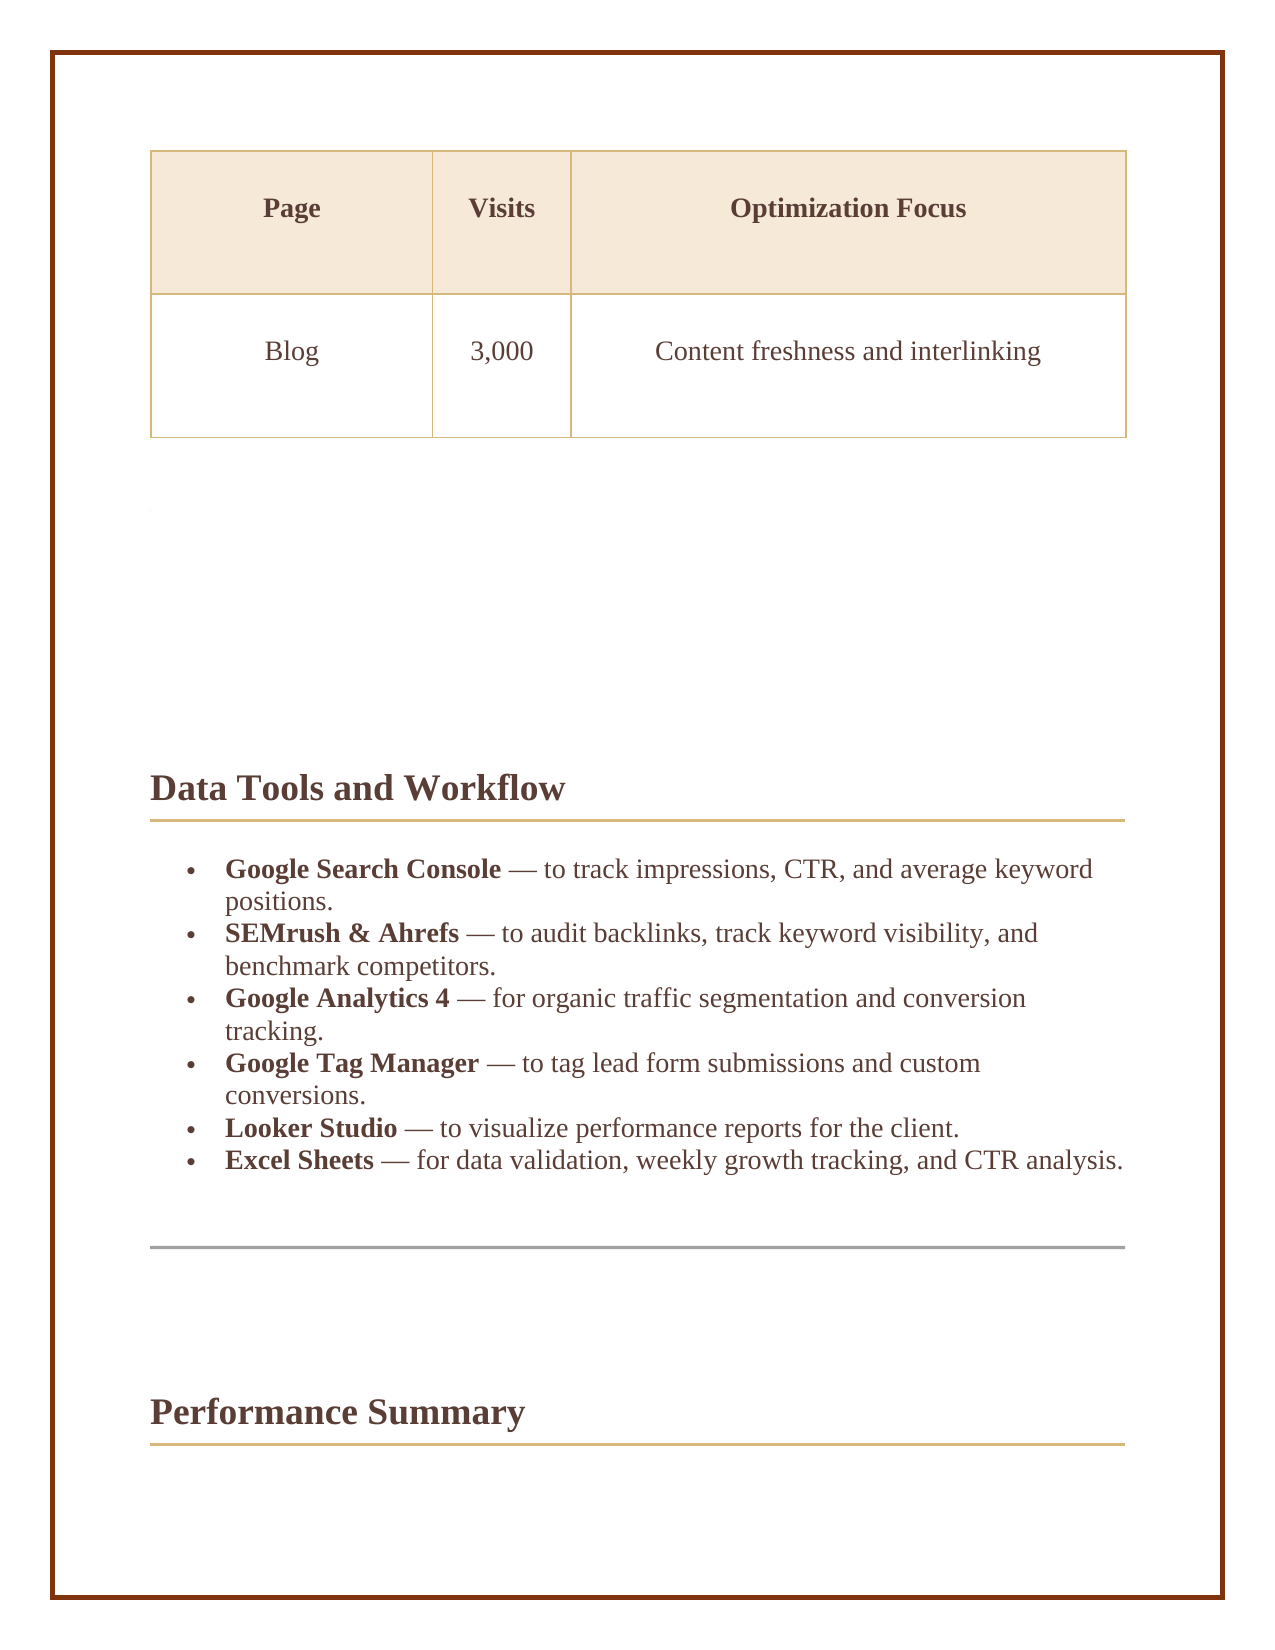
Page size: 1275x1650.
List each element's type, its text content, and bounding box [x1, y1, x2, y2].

list Google Tag Manager — to tag lead form submissions and custom conversions. [187, 1046, 1125, 1111]
list Looker Studio — to visualize performance reports for the client. [187, 1111, 1125, 1143]
table_cell 3,000 [433, 295, 570, 437]
list Google Analytics 4 — for organic traffic segmentation and conversion tracking. [187, 981, 1125, 1046]
table_header Optimization Focus [572, 152, 1125, 293]
table_header Page [152, 152, 432, 293]
table_header Visits [433, 152, 570, 293]
subtitle Performance Summary [150, 1390, 1125, 1443]
list Google Search Console — to track impressions, CTR, and average keyword positions. [187, 852, 1125, 916]
list Excel Sheets — for data validation, weekly growth tracking, and CTR analysis. [187, 1143, 1125, 1176]
subtitle Data Tools and Workflow [150, 766, 1125, 819]
table_cell Content freshness and interlinking [572, 295, 1125, 437]
list SEMrush & Ahrefs — to audit backlinks, track keyword visibility, and benchmark competitors. [187, 916, 1125, 981]
table_cell Blog [152, 295, 432, 437]
